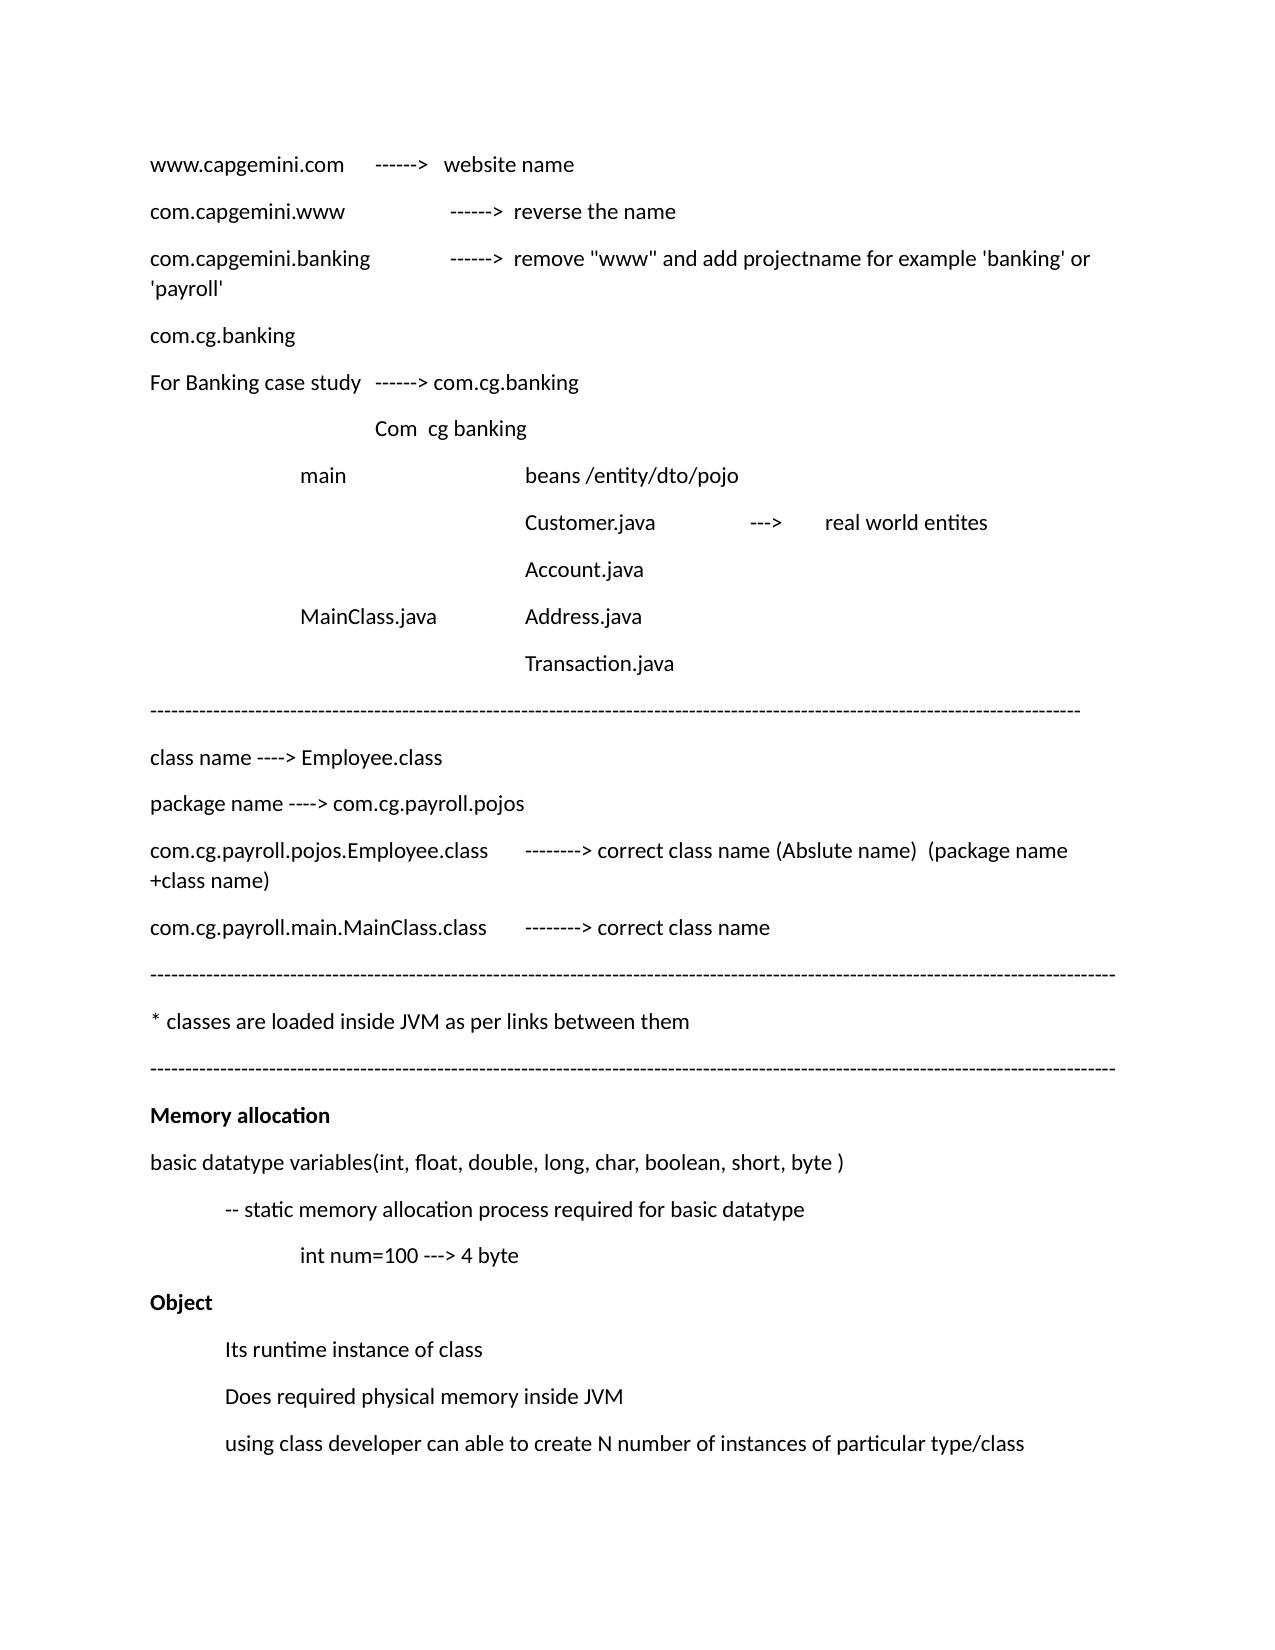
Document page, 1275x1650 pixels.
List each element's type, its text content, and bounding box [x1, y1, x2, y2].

text ------------------------------------------------------------------------------------------------------------------------------------- [150, 696, 1125, 724]
text For Banking case study ------> com.cg.banking [150, 368, 1125, 396]
text ------------------------------------------------------------------------------------------------------------------------------------------ [150, 1054, 1125, 1082]
text Object [150, 1288, 1125, 1317]
text MainClass.java Address.java [150, 602, 1125, 630]
text com.cg.banking [150, 321, 1125, 349]
text int num=100 ---> 4 byte [150, 1242, 1125, 1270]
text Does required physical memory inside JVM [150, 1382, 1125, 1410]
text com.capgemini.banking ------> remove "www" and add projectname for example 'banking' or 'payroll' [150, 244, 1125, 302]
text Its runtime instance of class [150, 1335, 1125, 1363]
text class name ----> Employee.class [150, 743, 1125, 771]
text Transaction.java [150, 649, 1125, 677]
text main beans /entity/dto/pojo [150, 461, 1125, 489]
text com.cg.payroll.pojos.Employee.class --------> correct class name (Abslute name) (package name +class name) [150, 836, 1125, 895]
text basic datatype variables(int, float, double, long, char, boolean, short, byte ) [150, 1148, 1125, 1176]
text using class developer can able to create N number of instances of particular type/class [150, 1429, 1125, 1457]
text ------------------------------------------------------------------------------------------------------------------------------------------ [150, 960, 1125, 988]
text Account.java [150, 555, 1125, 583]
text * classes are loaded inside JVM as per links between them [150, 1007, 1125, 1035]
text Customer.java ---> real world entites [150, 508, 1125, 536]
text package name ----> com.cg.payroll.pojos [150, 789, 1125, 818]
text Memory allocation [150, 1101, 1125, 1129]
text Com cg banking [150, 414, 1125, 443]
text com.capgemini.www ------> reverse the name [150, 197, 1125, 225]
text www.capgemini.com ------> website name [150, 150, 1125, 178]
text -- static memory allocation process required for basic datatype [150, 1195, 1125, 1223]
text com.cg.payroll.main.MainClass.class --------> correct class name [150, 913, 1125, 942]
